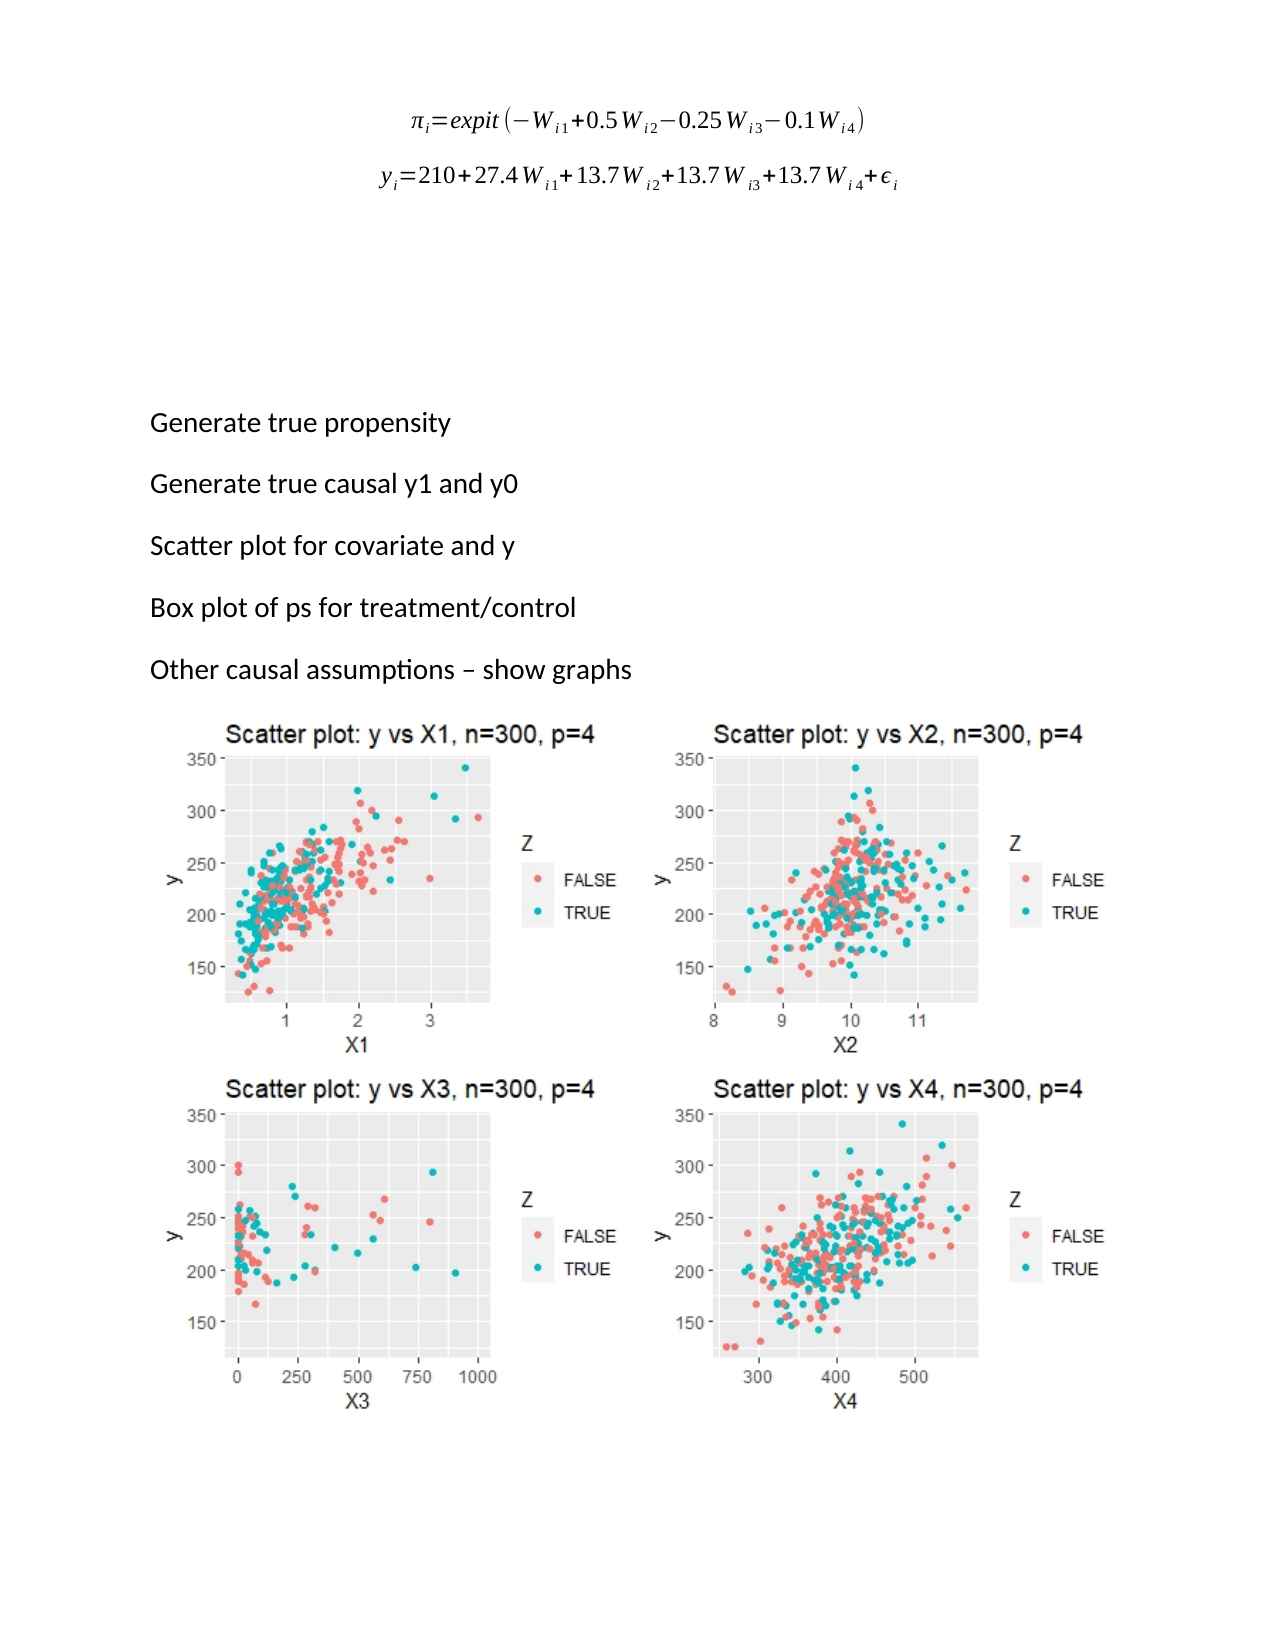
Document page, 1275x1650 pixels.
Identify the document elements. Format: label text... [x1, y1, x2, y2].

text Generate true propensity [150, 404, 1125, 439]
text Box plot of ps for treatment/control [150, 589, 1125, 624]
text Generate true causal y1 and y0 [150, 465, 1125, 501]
text Other causal assumptions – show graphs [150, 651, 1125, 686]
text Scatter plot for covariate and y [150, 527, 1125, 563]
picture [150, 712, 1125, 1423]
